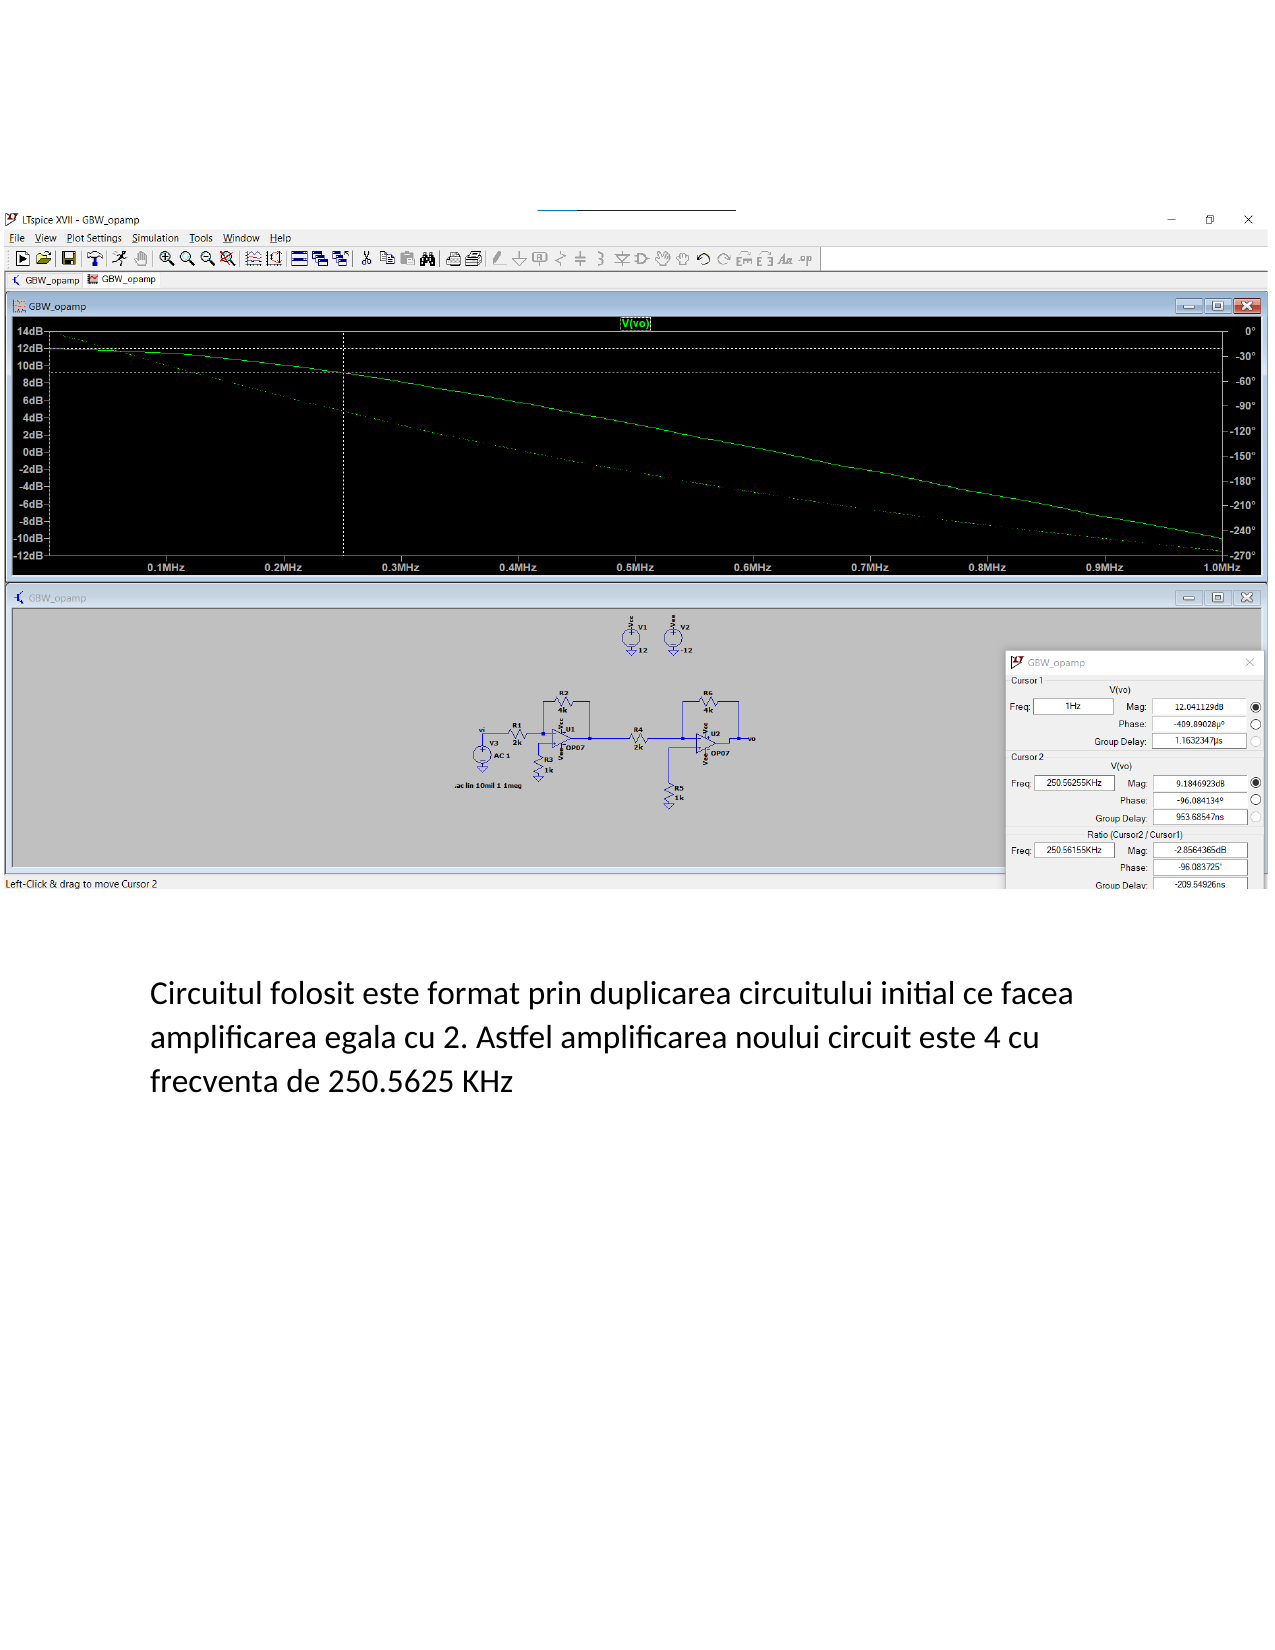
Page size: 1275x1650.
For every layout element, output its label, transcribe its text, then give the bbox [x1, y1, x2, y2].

picture [4, 210, 1268, 889]
text Circuitul folosit este format prin duplicarea circuitului initial ce facea amplificarea egala cu 2. Astfel amplificarea noului circuit este 4 cu frecventa de 250.5625 KHz [150, 972, 1125, 1101]
